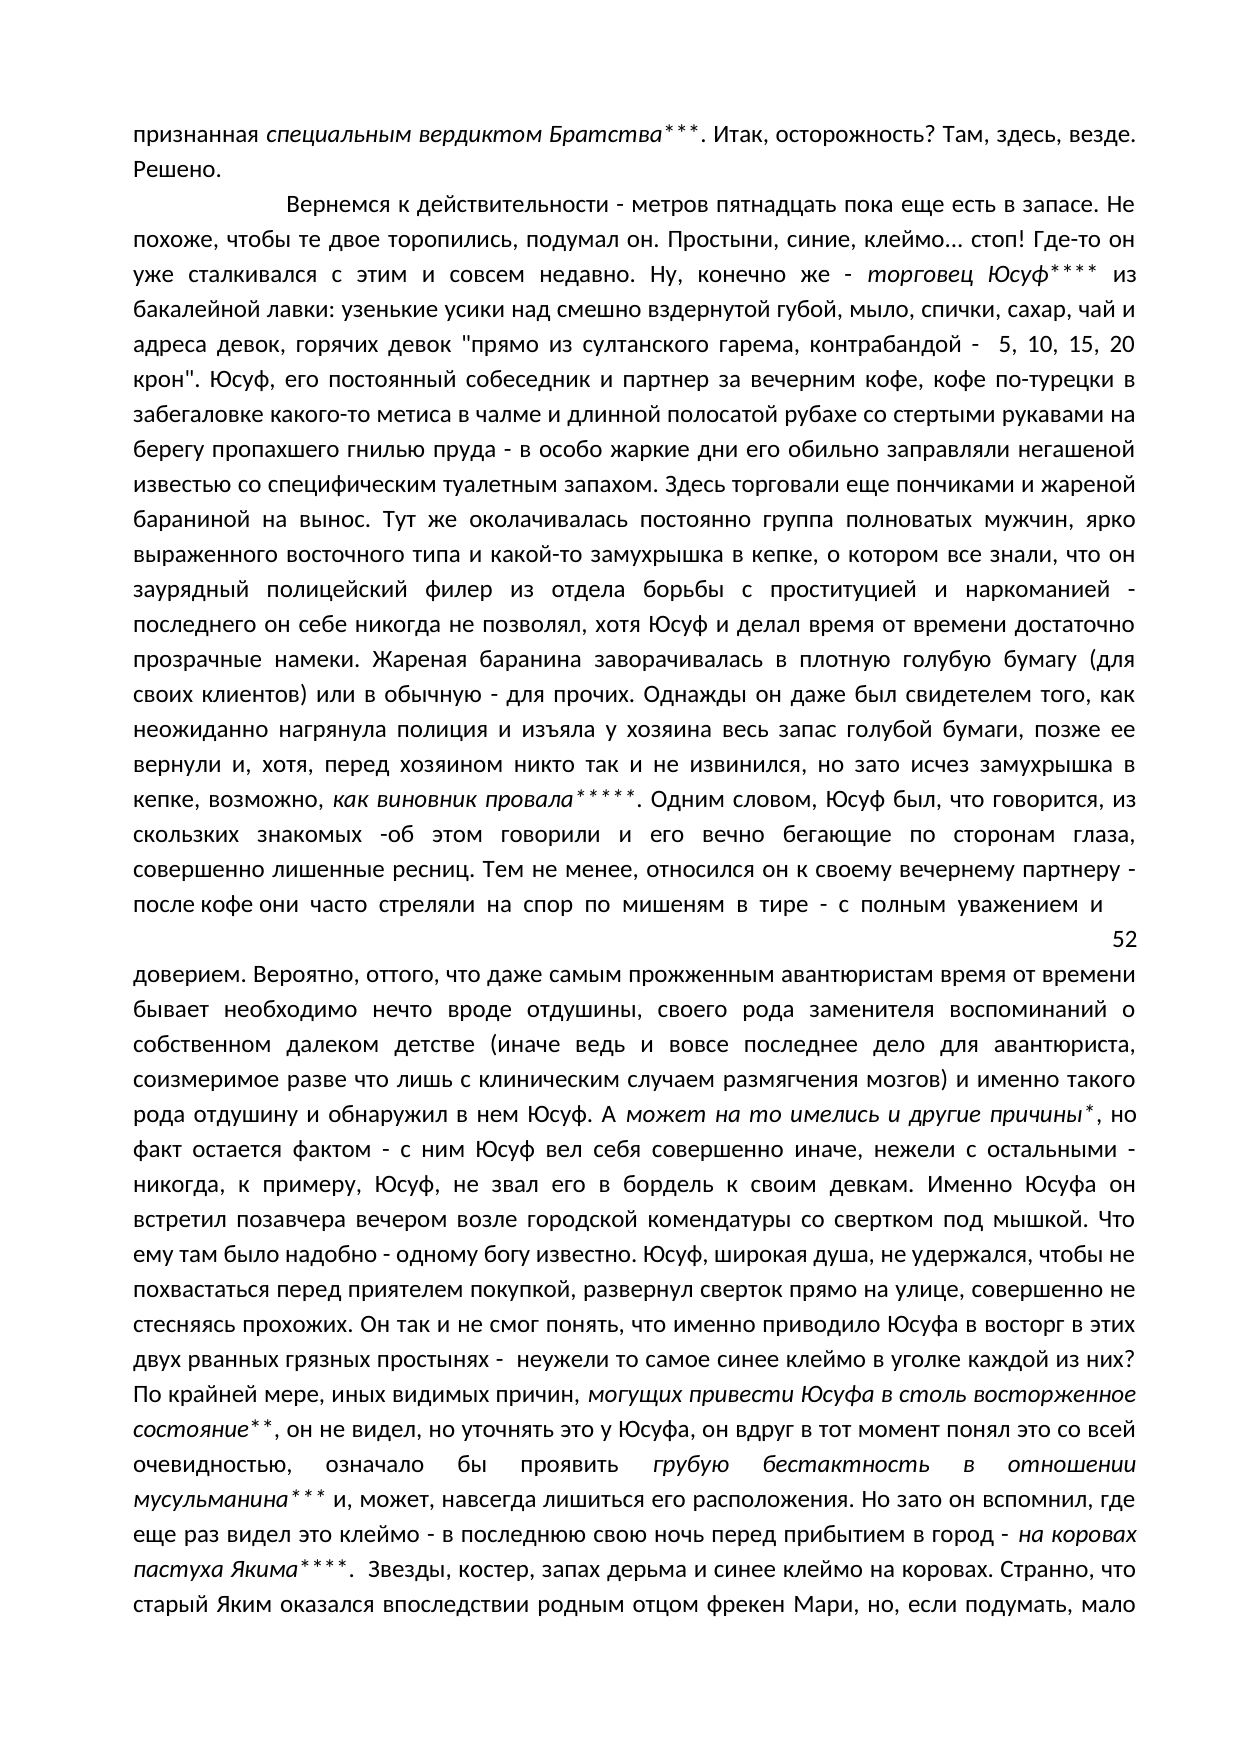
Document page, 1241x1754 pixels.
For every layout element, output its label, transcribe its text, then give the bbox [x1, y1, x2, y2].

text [133, 118, 1137, 184]
text 52 [133, 923, 1137, 954]
text Вернемся к действительности - метров пятнадцать пока еще есть в запасе. Не похоже, чтобы те двое торопились, подумал он. Простыни, синие, клеймо... стоп! Где-то он уже сталкивался с этим и совсем недавно. Ну, конечно же - торговец Юсуф**** из бакалейной лавки: узенькие усики над смешно вздернутой губой, мыло, спички, сахар, чай и адреса девок, горячих девок "прямо из султанского гарема, контрабандой - 5, 10, 15, 20 крон". Юсуф, его постоянный собеседник и партнер за вечерним кофе, кофе по-турецки в забегаловке какого-то метиса в чалме и длинной полосатой рубахе со стертыми рукавами на берегу пропахшего гнилью пруда - в особо жаркие дни его обильно заправляли негашеной известью со специфическим туалетным запахом. Здесь торговали еще пончиками и жареной бараниной на вынос. Тут же околачивалась постоянно группа полноватых мужчин, ярко выраженного восточного типа и какой-то замухрышка в кепке, о котором все знали, что он заурядный полицейский филер из отдела борьбы с проституцией и наркоманией - последнего он себе никогда не позволял, хотя Юсуф и делал время от времени достаточно прозрачные намеки. Жареная баранина заворачивалась в плотную голубую бумагу (для своих клиентов) или в обычную - для прочих. Однажды он даже был свидетелем того, как неожиданно нагрянула полиция и изъяла у хозяина весь запас голубой бумаги, позже ее вернули и, хотя, перед хозяином никто так и не извинился, но зато исчез замухрышка в кепке, возможно, как виновник провала*****. Одним словом, Юсуф был, что говорится, из скользких знакомых -об этом говорили и его вечно бегающие по сторонам глаза, совершенно лишенные ресниц. Тем не менее, относился он к своему вечернему партнеру -после кофе они часто стреляли на спор по мишеням в тире - с полным уважением и [133, 188, 1137, 919]
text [133, 958, 1137, 1619]
